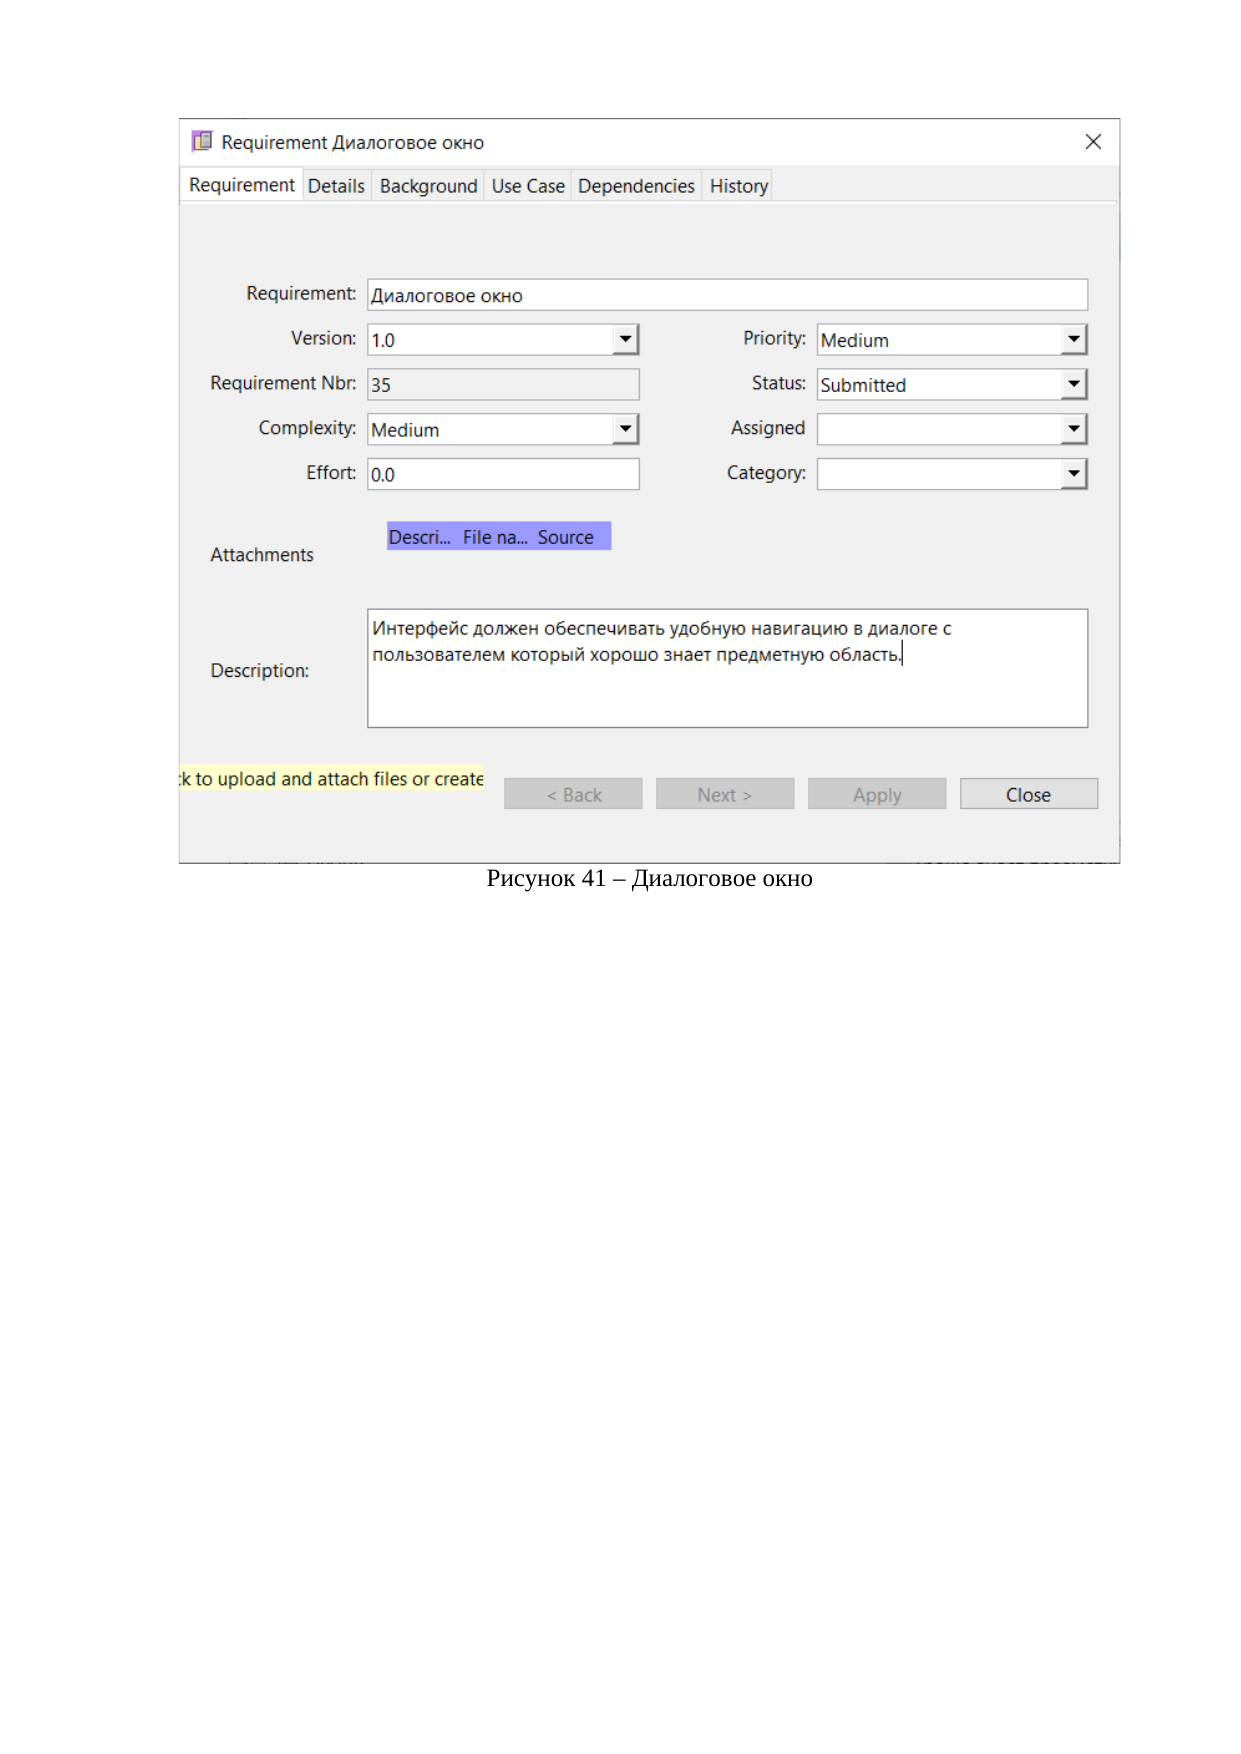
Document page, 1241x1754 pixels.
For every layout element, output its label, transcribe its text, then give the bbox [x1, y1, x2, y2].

text Рисунок 41 – Диалоговое окно [148, 863, 1152, 892]
picture [178, 118, 1121, 864]
